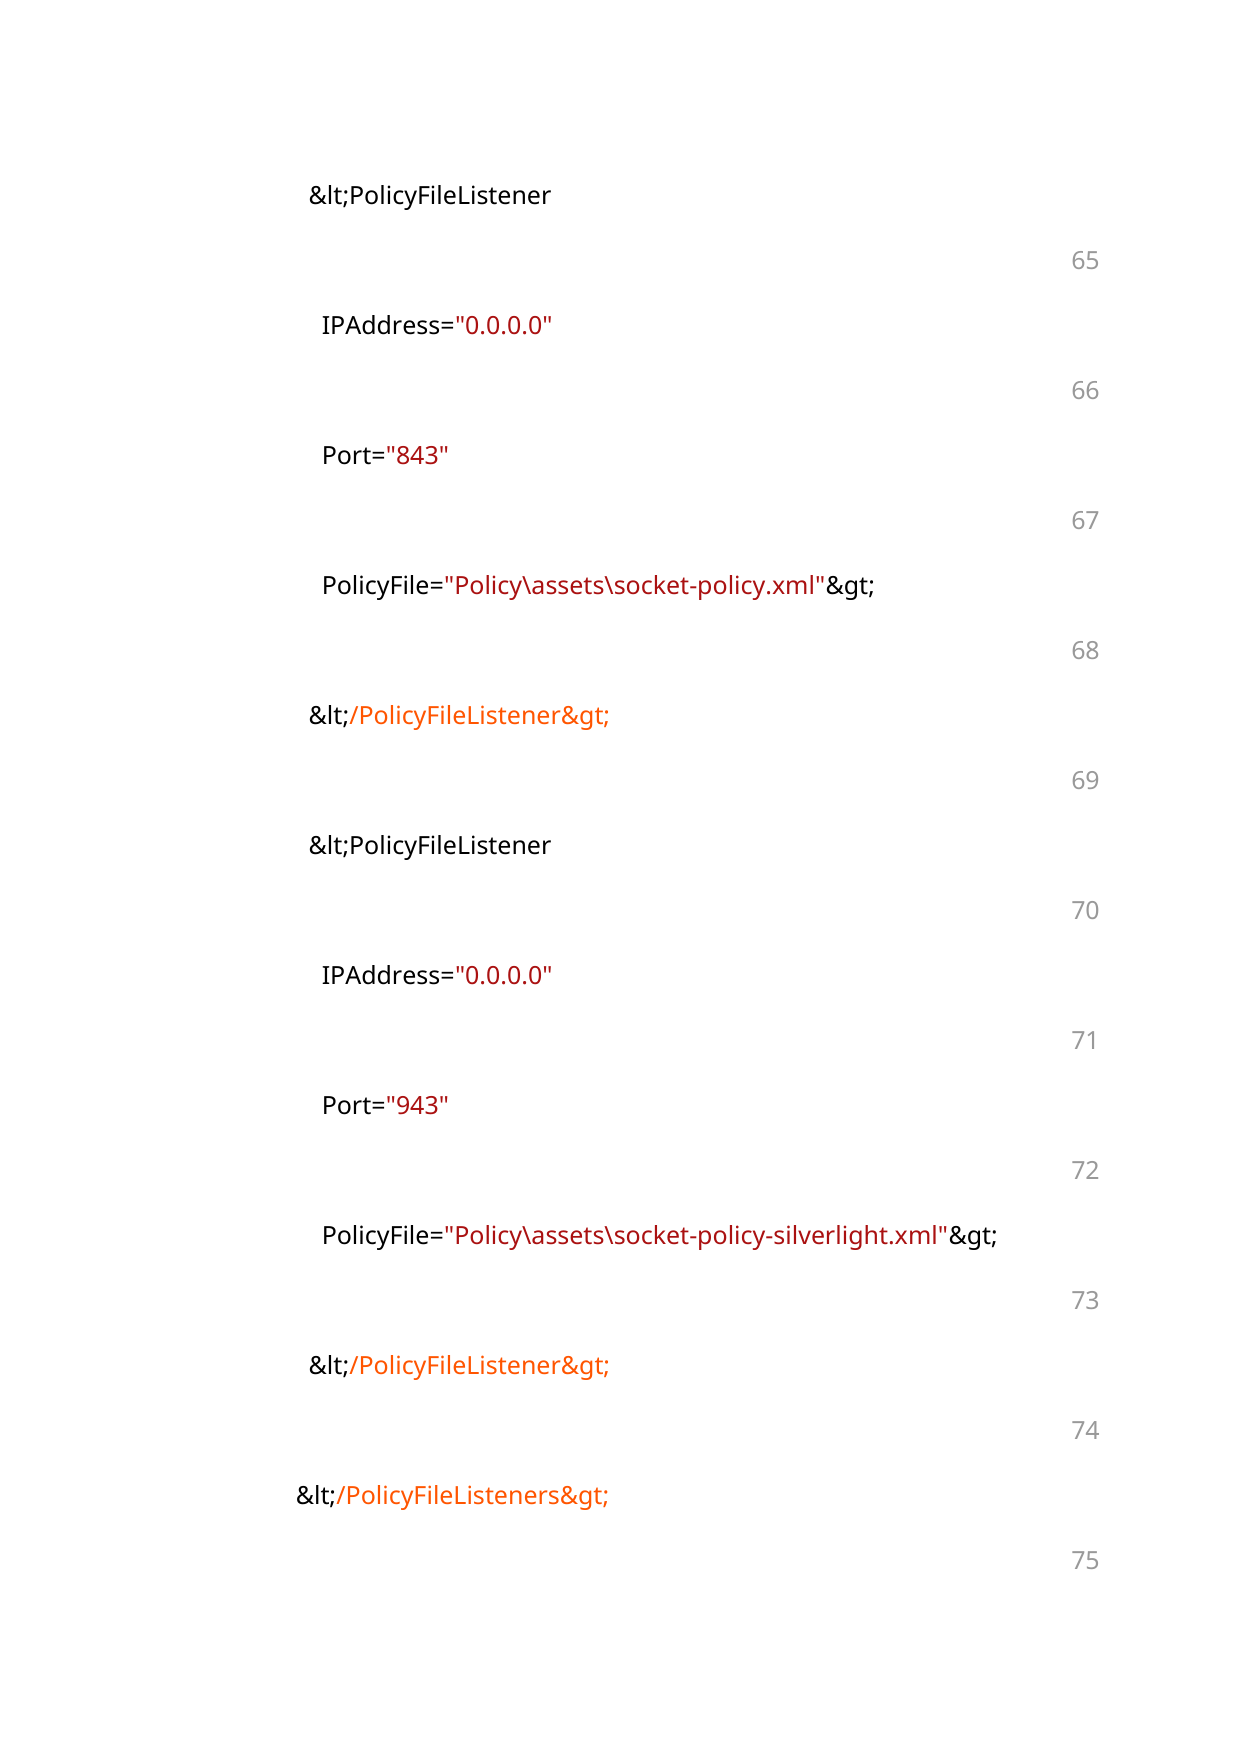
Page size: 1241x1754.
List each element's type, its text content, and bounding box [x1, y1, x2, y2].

text IPAddress="0.0.0.0" [244, 942, 1099, 1007]
text &lt;/PolicyFileListener&gt; [244, 1332, 1099, 1397]
text PolicyFile="Policy\assets\socket-policy.xml"&gt; [244, 552, 1099, 617]
text &lt;/PolicyFileListener&gt; [244, 682, 1099, 747]
text Port="843" [244, 422, 1099, 487]
text 71 [244, 1007, 1099, 1072]
text PolicyFile="Policy\assets\socket-policy-silverlight.xml"&gt; [244, 1202, 1099, 1267]
text &lt;PolicyFileListener [244, 162, 1099, 227]
text Port="943" [244, 1072, 1099, 1137]
text 67 [244, 487, 1099, 552]
text 72 [244, 1137, 1099, 1202]
text 65 [244, 227, 1099, 292]
text 73 [244, 1267, 1099, 1332]
text 70 [244, 877, 1099, 942]
text 69 [244, 747, 1099, 812]
text IPAddress="0.0.0.0" [244, 292, 1099, 357]
text 66 [244, 357, 1099, 422]
text 68 [244, 617, 1099, 682]
text &lt;/PolicyFileListeners&gt; [244, 1462, 1099, 1527]
text 74 [244, 1397, 1099, 1462]
text 75 [244, 1527, 1099, 1592]
text &lt;PolicyFileListener [244, 812, 1099, 877]
